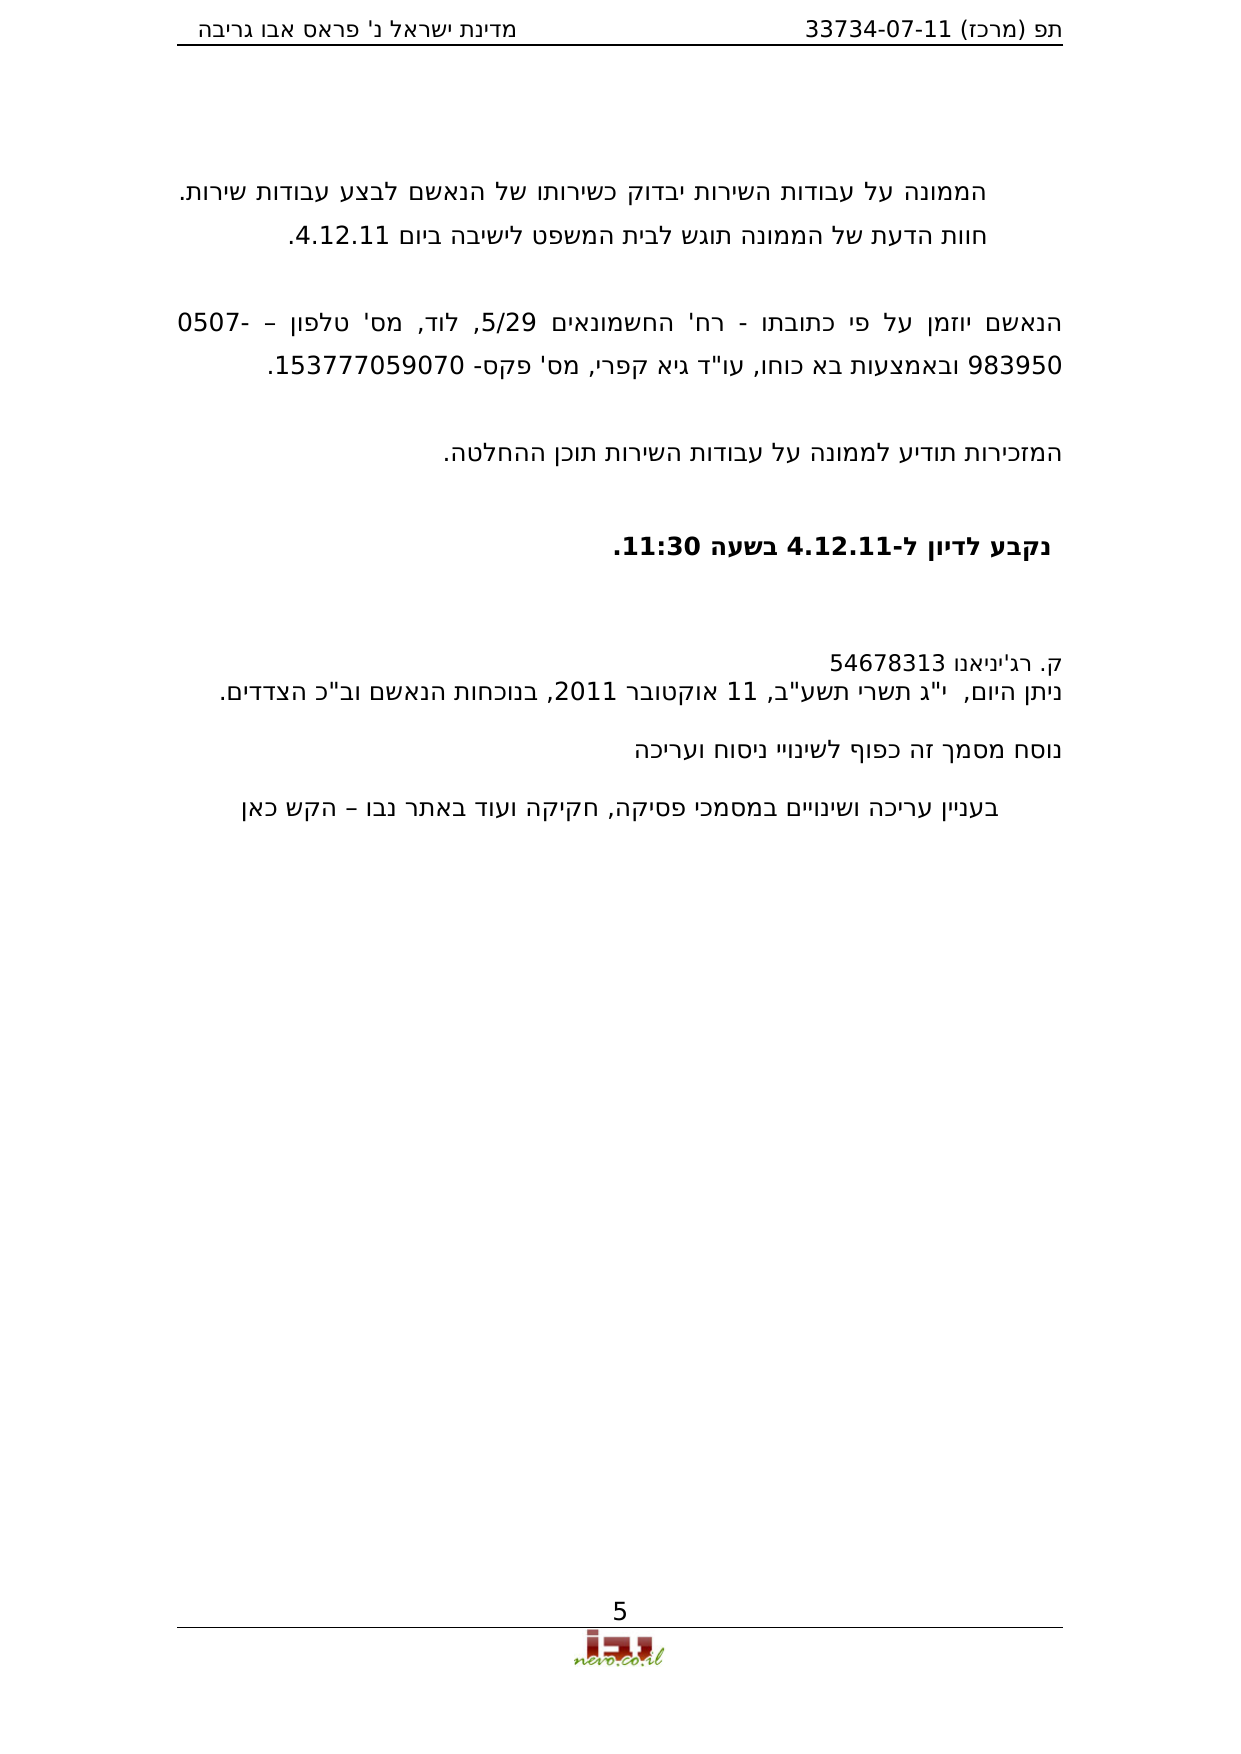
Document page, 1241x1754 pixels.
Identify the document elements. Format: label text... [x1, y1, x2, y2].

text המזכירות תודיע לממונה על עבודות השירות תוכן ההחלטה. [177, 438, 1063, 468]
text בעניין עריכה ושינויים במסמכי פסיקה, חקיקה ועוד באתר נבו – הקש כאן [177, 793, 1063, 822]
picture [574, 1629, 666, 1667]
text 54678313נקבע לדיון ל-4.12.11 בשעה 11:30. [177, 532, 1063, 562]
text הממונה על עבודות השירות יבדוק כשירותו של הנאשם לבצע עבודות שירות. חוות הדעת של הממונה תוגש לבית המשפט לישיבה ביום 4.12.11. [177, 177, 988, 250]
text נוסח מסמך זה כפוף לשינויי ניסוח ועריכה [177, 735, 1063, 764]
text ניתן היום, י"ג תשרי תשע"ב, 11 אוקטובר 2011, בנוכחות הנאשם וב"כ הצדדים. [177, 677, 1063, 706]
text ק. רג'יניאנו 54678313 [177, 651, 1063, 677]
text הנאשם יוזמן על פי כתובתו - רח' החשמונאים 5/29, לוד, מס' טלפון – 0507-983950 ובאמצעות בא כוחו, עו"ד גיא קפרי, מס' פקס- 153777059070. [177, 308, 1063, 381]
